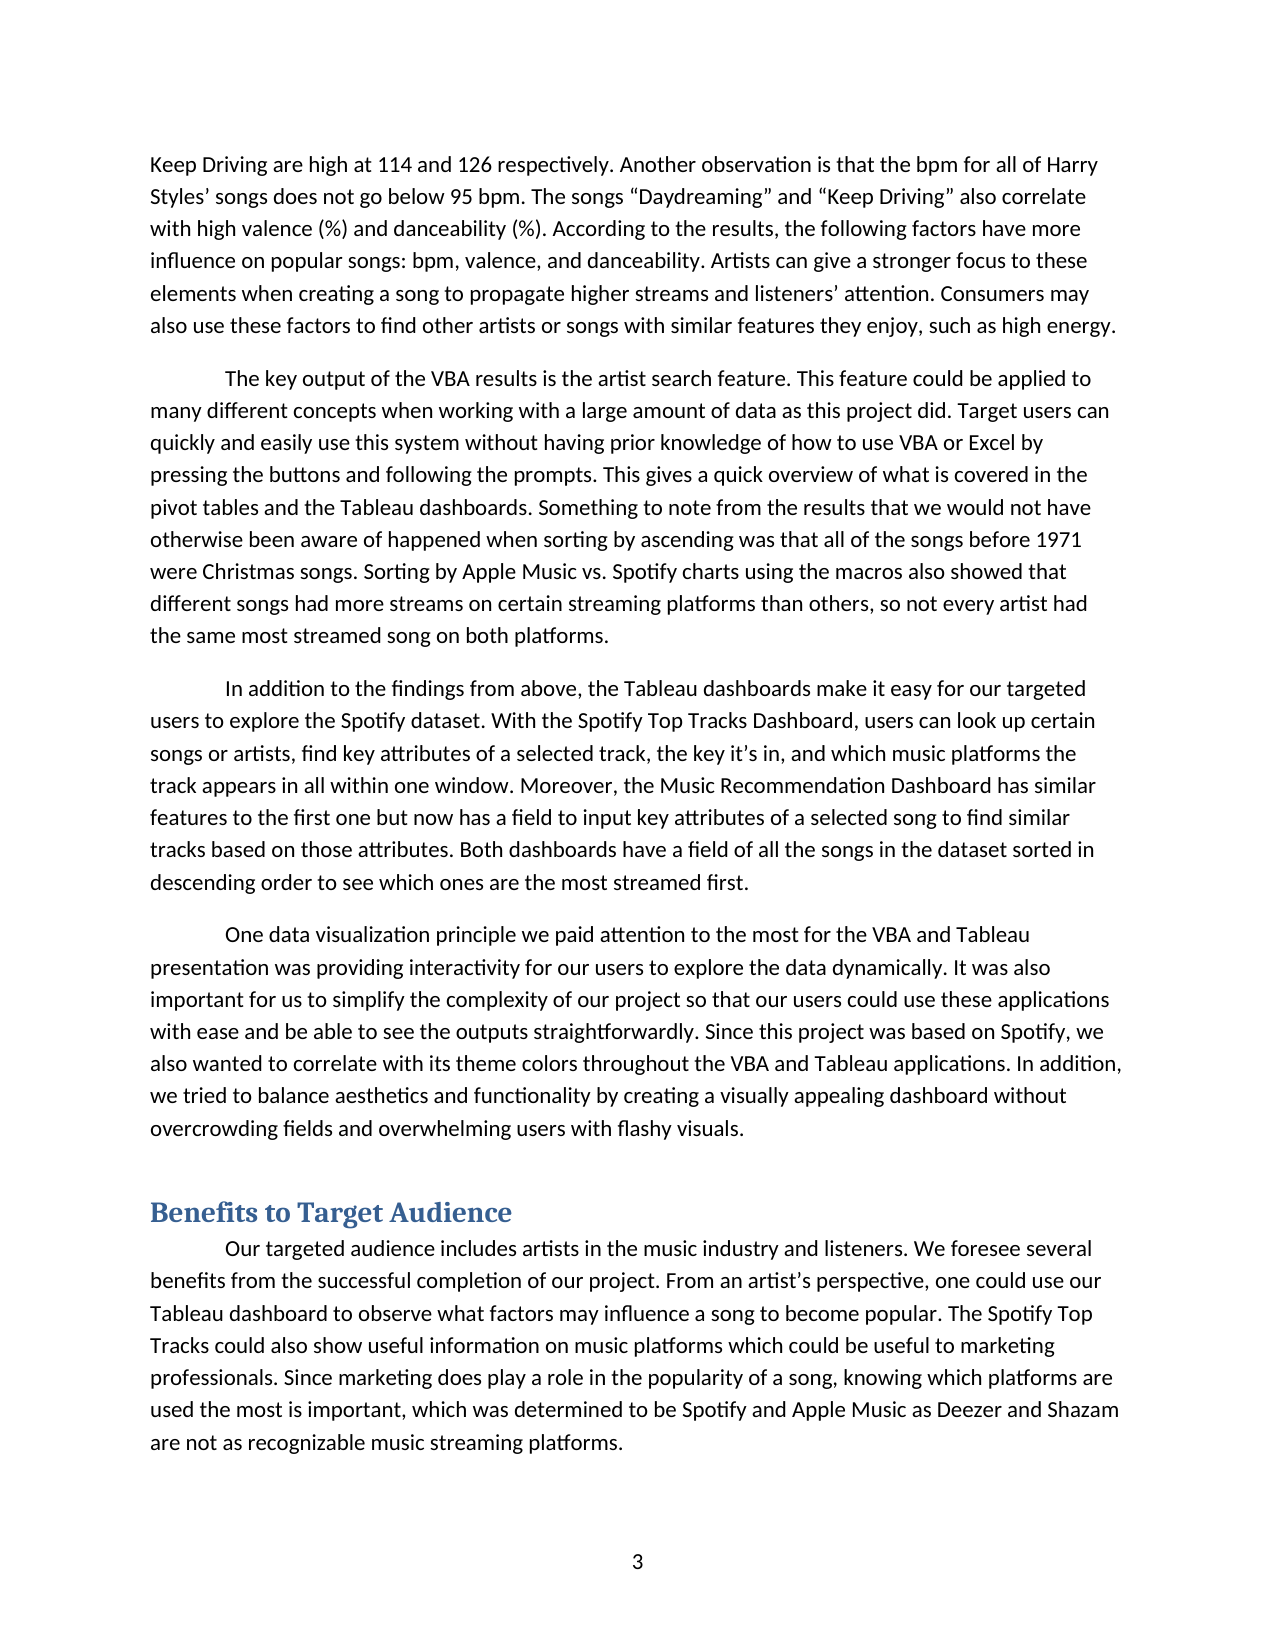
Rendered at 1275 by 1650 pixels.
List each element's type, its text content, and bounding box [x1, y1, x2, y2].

text Our targeted audience includes artists in the music industry and listeners. We foresee several benefits from the successful completion of our project. From an artist’s perspective, one could use our Tableau dashboard to observe what factors may influence a song to become popular. The Spotify Top Tracks could also show useful information on music platforms which could be useful to marketing professionals. Since marketing does play a role in the popularity of a song, knowing which platforms are used the most is important, which was determined to be Spotify and Apple Music as Deezer and Shazam are not as recognizable music streaming platforms. [150, 1234, 1125, 1456]
text In addition to the findings from above, the Tableau dashboards make it easy for our targeted users to explore the Spotify dataset. With the Spotify Top Tracks Dashboard, users can look up certain songs or artists, find key attributes of a selected track, the key it’s in, and which music platforms the track appears in all within one window. Moreover, the Music Recommendation Dashboard has similar features to the first one but now has a field to input key attributes of a selected song to find similar tracks based on those attributes. Both dashboards have a field of all the songs in the dataset sorted in descending order to see which ones are the most streamed first. [150, 674, 1125, 896]
text One data visualization principle we paid attention to the most for the VBA and Tableau presentation was providing interactivity for our users to explore the data dynamically. It was also important for us to simplify the complexity of our project so that our users could use these applications with ease and be able to see the outputs straightforwardly. Since this project was based on Spotify, we also wanted to correlate with its theme colors throughout the VBA and Tableau applications. In addition, we tried to balance aesthetics and functionality by creating a visually appealing dashboard without overcrowding fields and overwhelming users with flashy visuals. [150, 921, 1125, 1142]
text The key output of the VBA results is the artist search feature. This feature could be applied to many different concepts when working with a large amount of data as this project did. Target users can quickly and easily use this system without having prior knowledge of how to use VBA or Excel by pressing the buttons and following the prompts. This gives a quick overview of what is covered in the pivot tables and the Tableau dashboards. Something to note from the results that we would not have otherwise been aware of happened when sorting by ascending was that all of the songs before 1971 were Christmas songs. Sorting by Apple Music vs. Spotify charts using the macros also showed that different songs had more streams on certain streaming platforms than others, so not every artist had the same most streamed song on both platforms. [150, 364, 1125, 649]
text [150, 150, 1125, 339]
subtitle Benefits to Target Audience [150, 1196, 1125, 1229]
